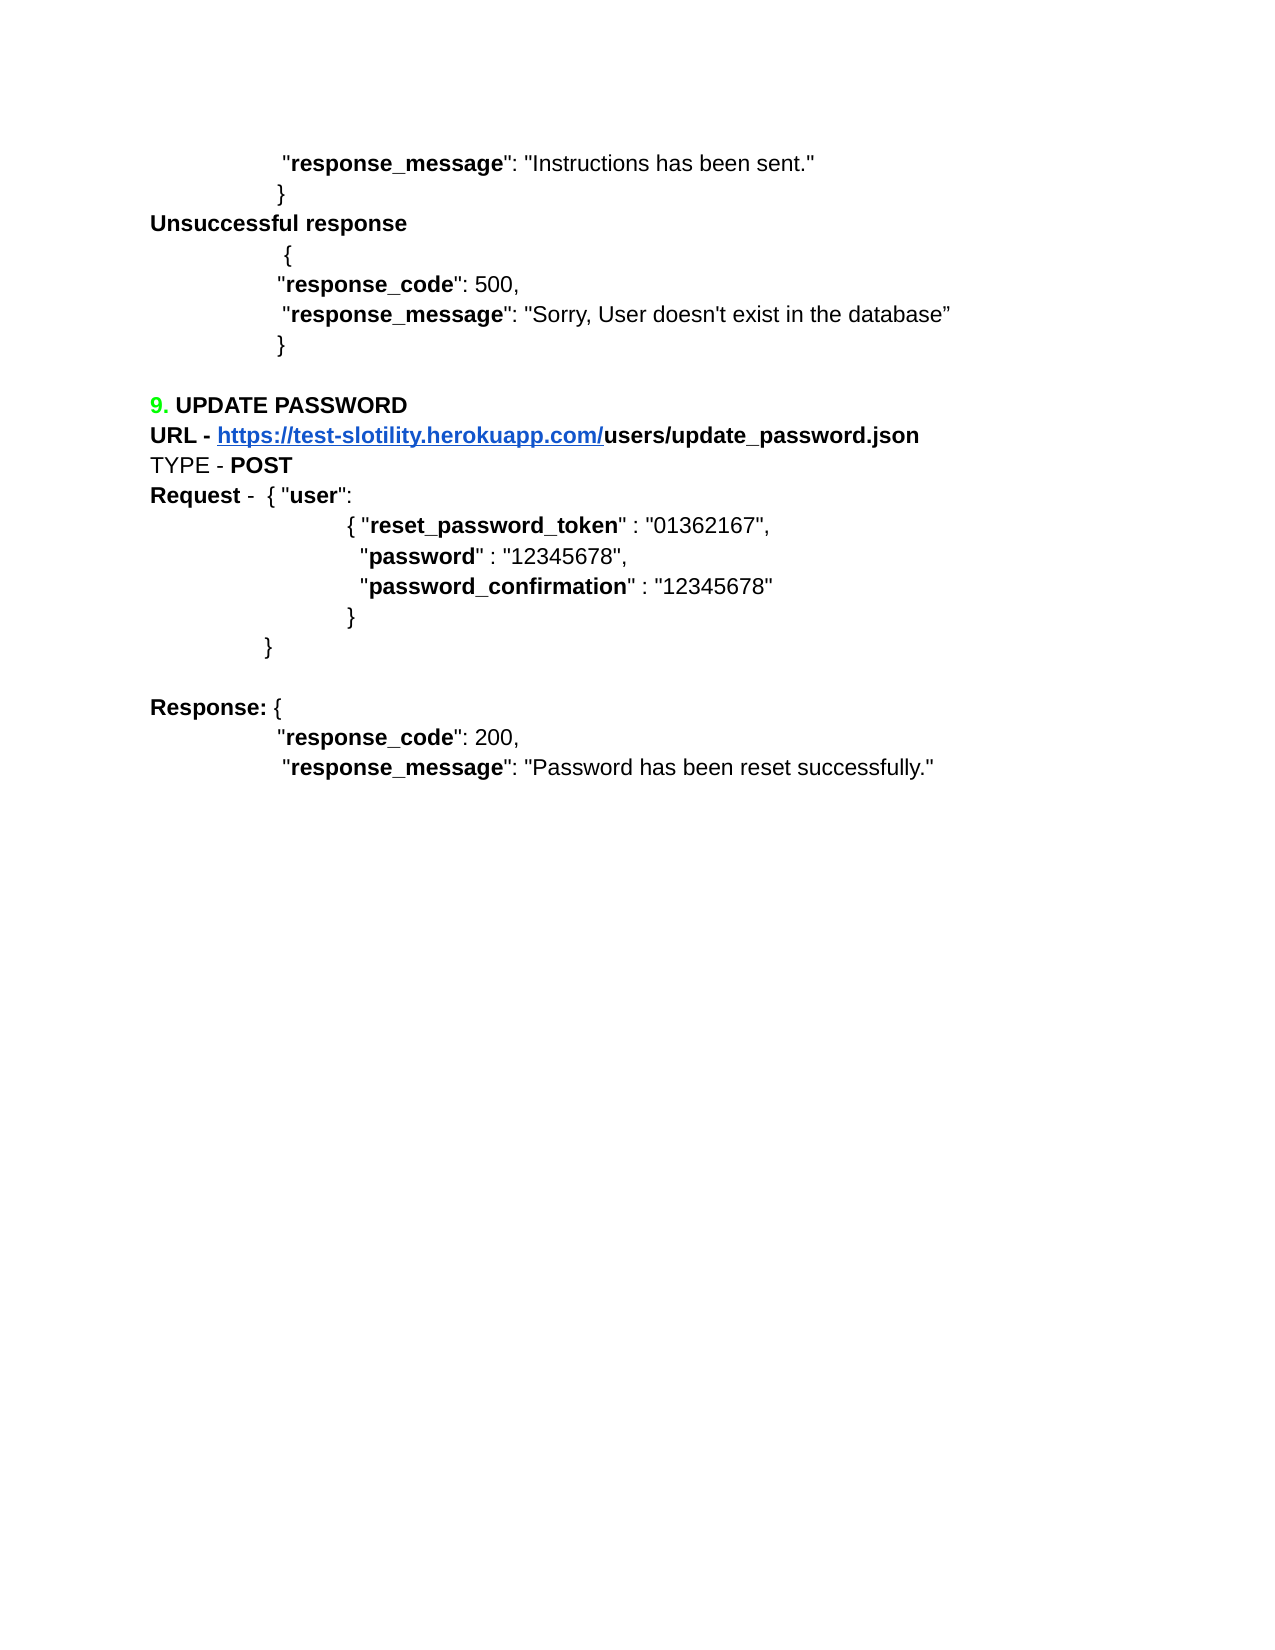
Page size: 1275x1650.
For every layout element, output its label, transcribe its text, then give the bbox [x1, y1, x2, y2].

text } [150, 331, 1125, 358]
text 9. UPDATE PASSWORD [150, 392, 1125, 418]
text "response_code": 200, [150, 724, 1125, 750]
text TYPE - POST [150, 452, 1125, 478]
text { [150, 241, 1125, 267]
text URL - https://test-slotility.herokuapp.com/users/update_password.json [150, 422, 1125, 448]
text } [150, 180, 1125, 207]
text "response_message": "Password has been reset successfully." [150, 754, 1125, 781]
text "response_message": "Sorry, User doesn't exist in the database” [150, 301, 1125, 327]
text Unsuccessful response [150, 210, 1125, 237]
text "password" : "12345678", [150, 543, 1125, 569]
text { "reset_password_token" : "01362167", [150, 512, 1125, 539]
text "response_code": 500, [150, 271, 1125, 297]
text } [150, 633, 1125, 660]
text Request - { "user": [150, 482, 1125, 509]
text "response_message": "Instructions has been sent." [150, 150, 1125, 176]
text } [150, 603, 1125, 629]
text "password_confirmation" : "12345678" [150, 573, 1125, 599]
text Response: { [150, 694, 1125, 720]
